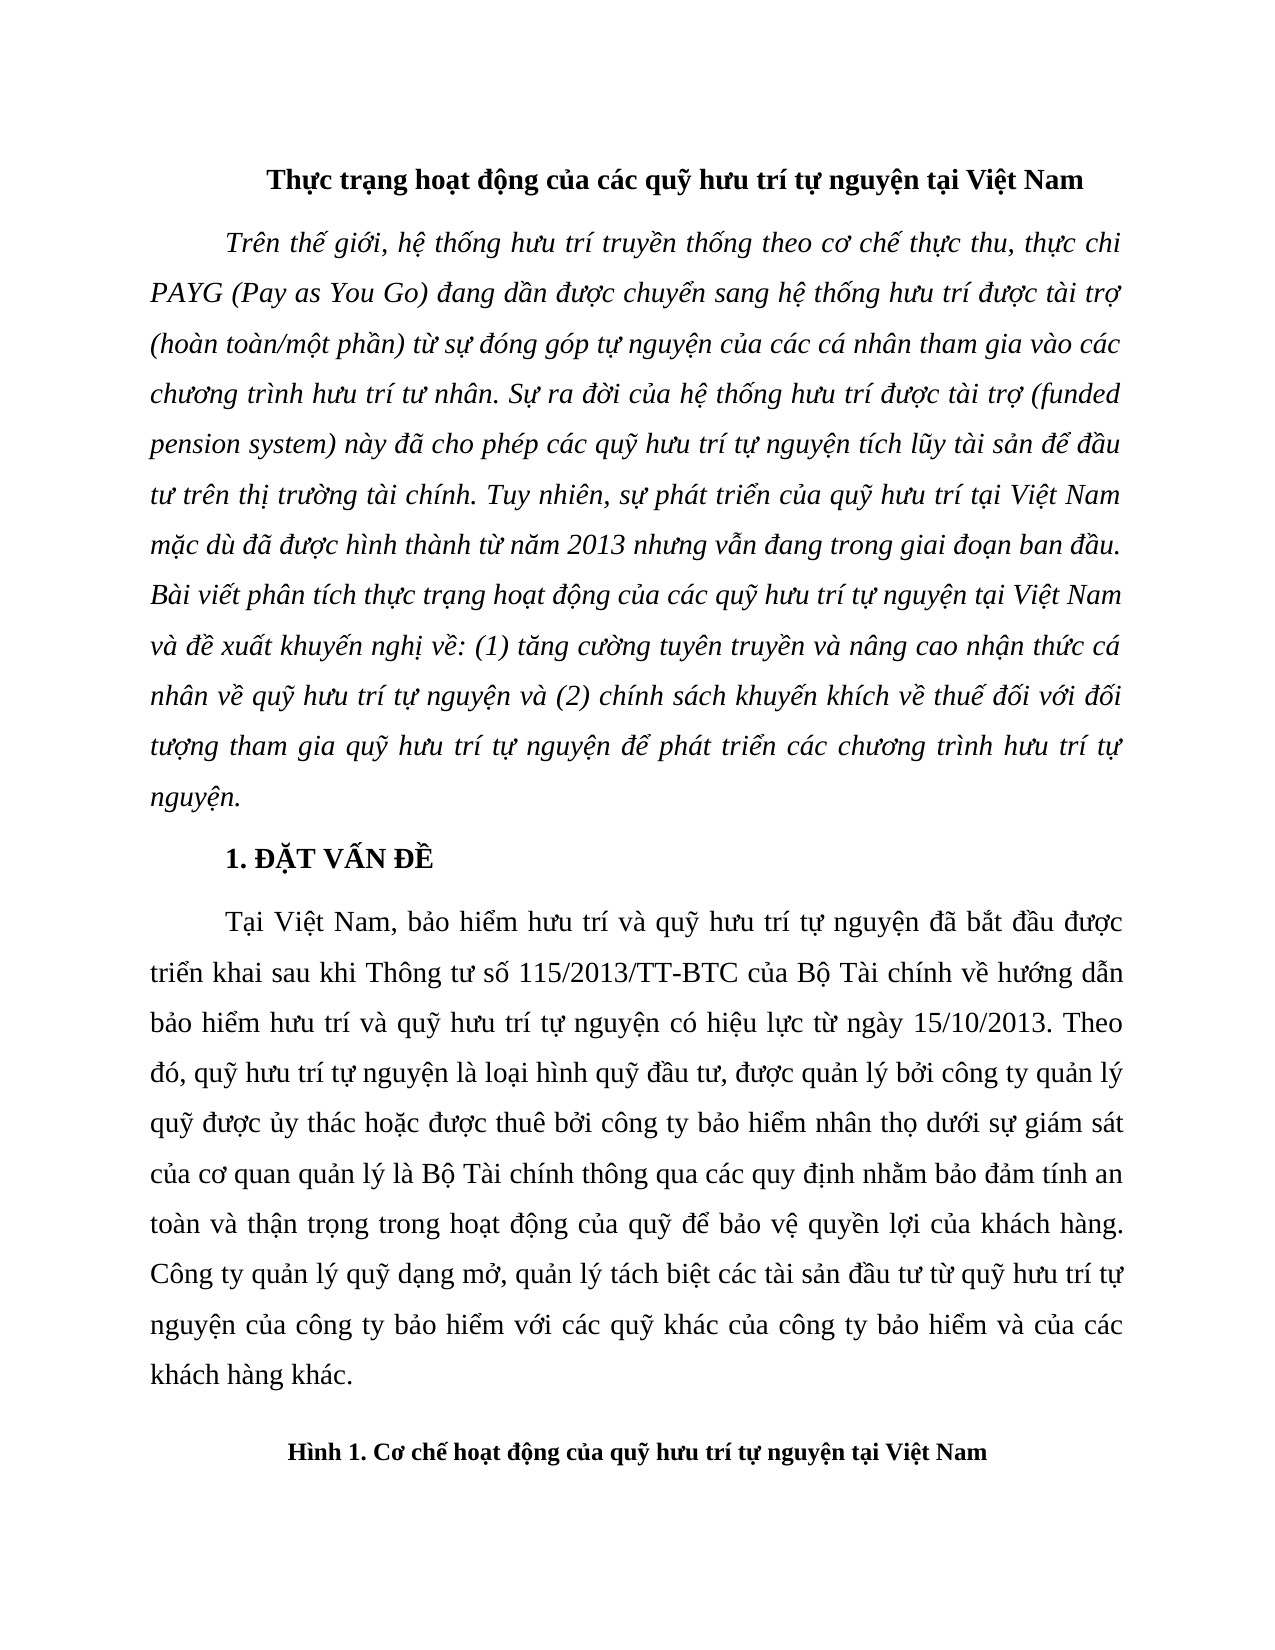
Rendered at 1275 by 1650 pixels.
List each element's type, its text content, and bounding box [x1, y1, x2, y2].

text Thực trạng hoạt động của các quỹ hưu trí tự nguyện tại Việt Nam [150, 162, 1125, 196]
text Trên thế giới, hệ thống hưu trí truyền thống theo cơ chế thực thu, thực chi PAYG (Pay as You Go) đang dần được chuyển sang hệ thống hưu trí được tài trợ (hoàn toàn/một phần) từ sự đóng góp tự nguyện của các cá nhân tham gia vào các chương trình hưu trí tư nhân. Sự ra đời của hệ thống hưu trí được tài trợ (funded pension system) này đã cho phép các quỹ hưu trí tự nguyện tích lũy tài sản để đầu tư trên thị trường tài chính. Tuy nhiên, sự phát triển của quỹ hưu trí tại Việt Nam mặc dù đã được hình thành từ năm 2013 nhưng vẫn đang trong giai đoạn ban đầu. Bài viết phân tích thực trạng hoạt động của các quỹ hưu trí tự nguyện tại Việt Nam và đề xuất khuyến nghị về: (1) tăng cường tuyên truyền và nâng cao nhận thức cá nhân về quỹ hưu trí tự nguyện và (2) chính sách khuyến khích về thuế đối với đối tượng tham gia quỹ hưu trí tự nguyện để phát triển các chương trình hưu trí tự nguyện. [150, 225, 1125, 812]
text Tại Việt Nam, bảo hiểm hưu trí và quỹ hưu trí tự nguyện đã bắt đầu được triển khai sau khi Thông tư số 115/2013/TT-BTC của Bộ Tài chính về hướng dẫn bảo hiểm hưu trí và quỹ hưu trí tự nguyện có hiệu lực từ ngày 15/10/2013. Theo đó, quỹ hưu trí tự nguyện là loại hình quỹ đầu tư, được quản lý bởi công ty quản lý quỹ được ủy thác hoặc được thuê bởi công ty bảo hiểm nhân thọ dưới sự giám sát của cơ quan quản lý là Bộ Tài chính thông qua các quy định nhằm bảo đảm tính an toàn và thận trọng trong hoạt động của quỹ để bảo vệ quyền lợi của khách hàng. Công ty quản lý quỹ dạng mở, quản lý tách biệt các tài sản đầu tư từ quỹ hưu trí tự nguyện của công ty bảo hiểm với các quỹ khác của công ty bảo hiểm và của các khách hàng khác. [150, 904, 1125, 1391]
text 1. ĐẶT VẤN ĐỀ [150, 842, 1125, 875]
text Hình 1. Cơ chế hoạt động của quỹ hưu trí tự nguyện tại Việt Nam [150, 1437, 1125, 1465]
